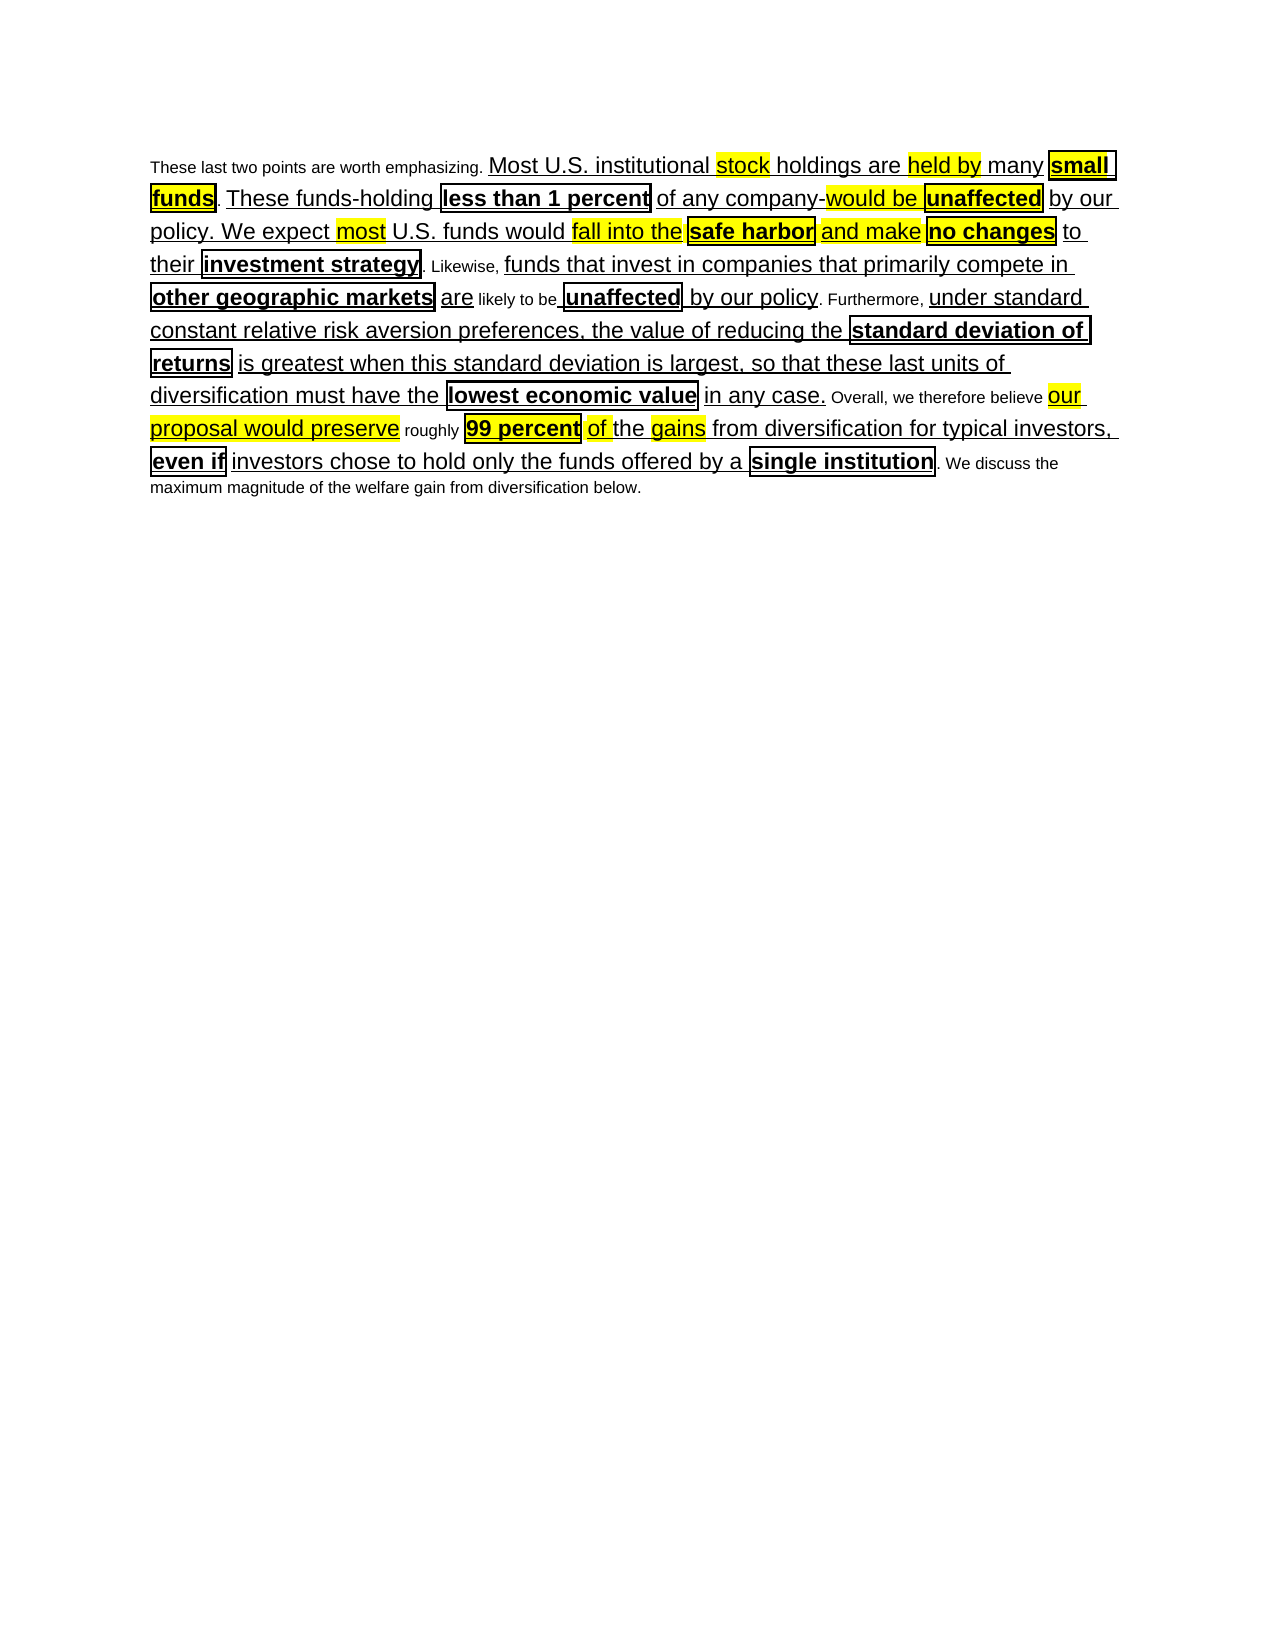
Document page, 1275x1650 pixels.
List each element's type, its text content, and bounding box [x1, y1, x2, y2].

text These last two points are worth emphasizing. Most U.S. institutional stock holdings are held by many small funds. These funds-holding less than 1 percent of any company-would be unaffected by our policy. We expect most U.S. funds would fall into the safe harbor and make no changes to their investment strategy. Likewise, funds that invest in companies that primarily compete in other geographic markets are likely to be unaffected by our policy. Furthermore, under standard constant relative risk aversion preferences, the value of reducing the standard deviation of returns is greatest when this standard deviation is largest, so that these last units of diversification must have the lowest economic value in any case. Overall, we therefore believe our proposal would preserve roughly 99 percent of the gains from diversification for typical investors, even if investors chose to hold only the funds offered by a single institution. We discuss the maximum magnitude of the welfare gain from diversification below. [150, 150, 1125, 497]
